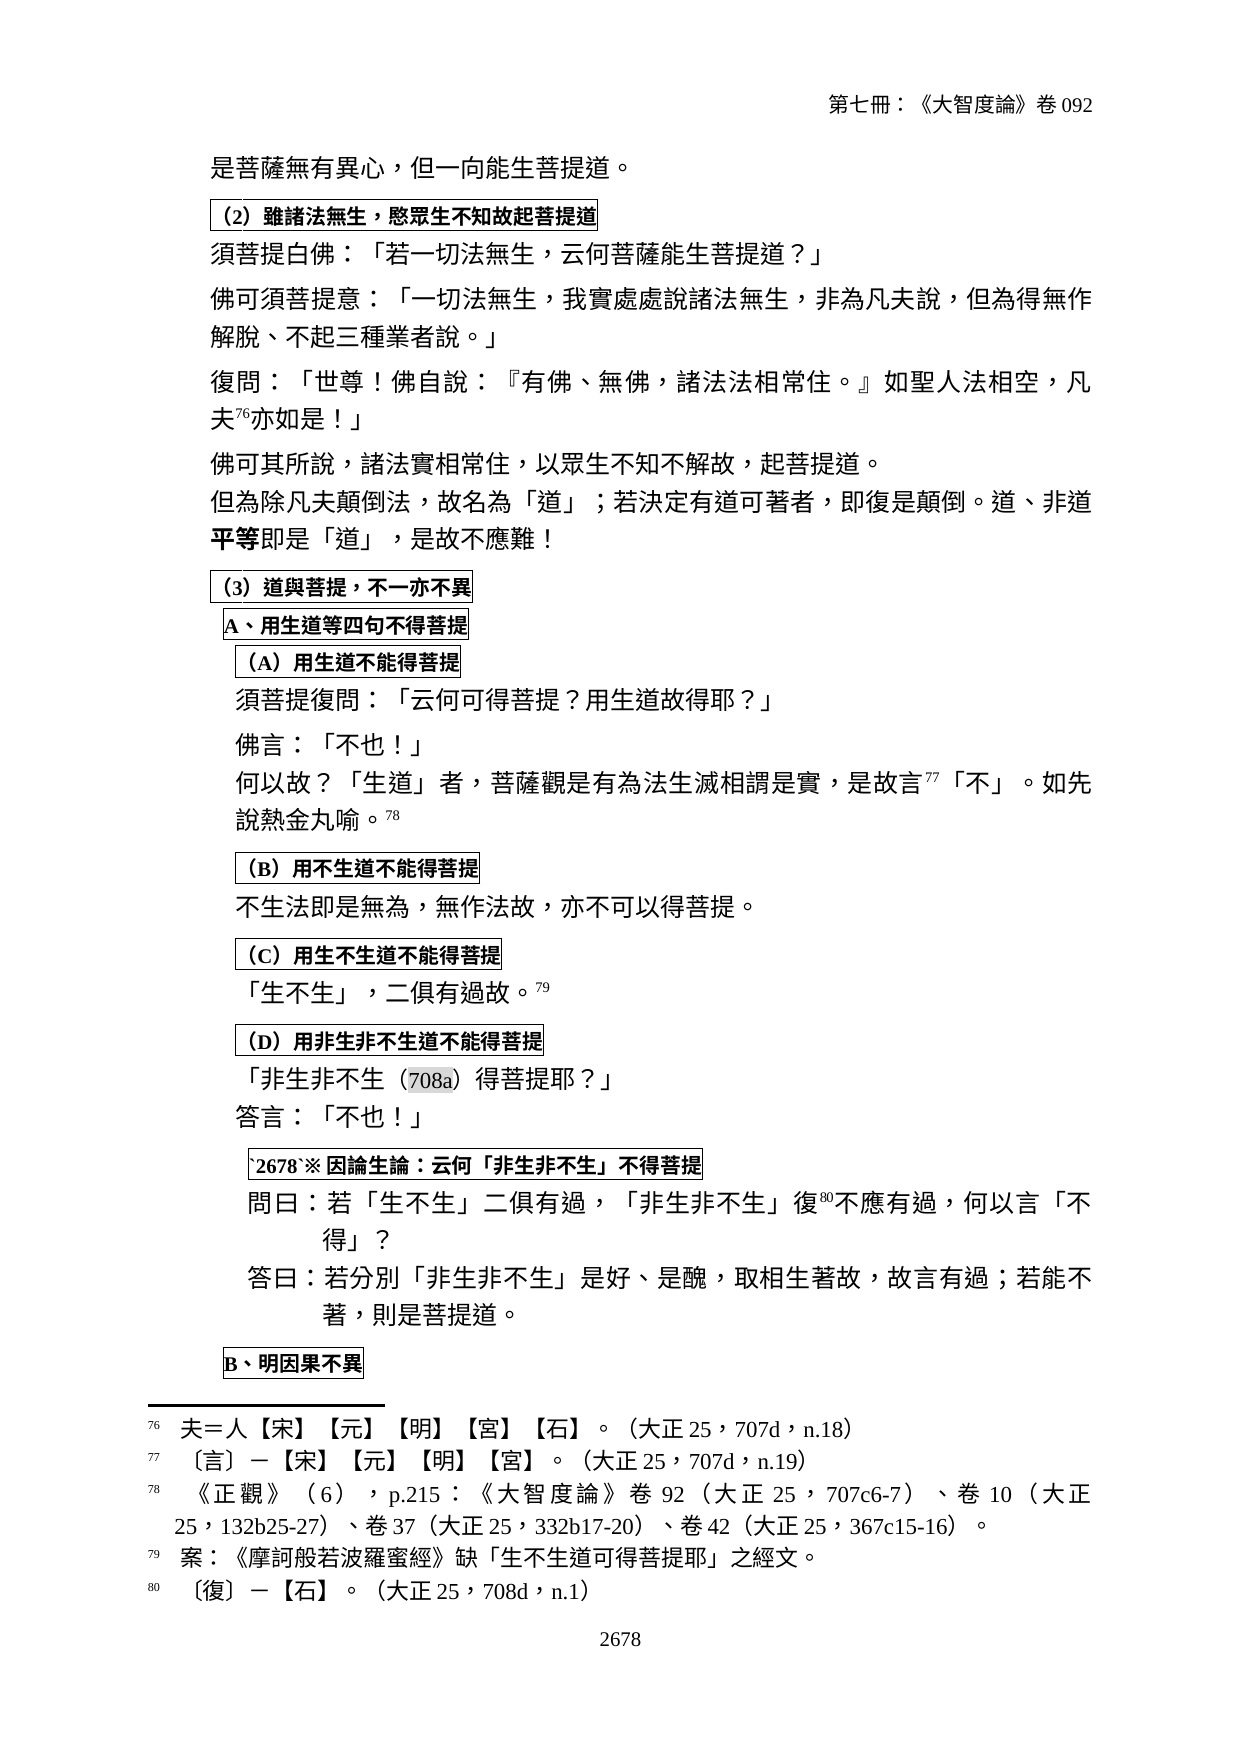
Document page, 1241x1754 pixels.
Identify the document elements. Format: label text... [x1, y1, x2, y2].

text 須菩提白佛：「若一切法無生，云何菩薩能生菩提道？」 [210, 234, 1092, 271]
text （A）用生道不能得菩提 [235, 643, 1092, 680]
text （C）用生不生道不能得菩提 [235, 935, 1092, 973]
text （2）雖諸法無生，愍眾生不知故起菩提道 [210, 196, 1092, 234]
text 「生不生」，二俱有過故。 [235, 973, 1092, 1010]
text （3）道與菩提，不一亦不異 [210, 568, 1092, 605]
text 答曰：若分別「非生非不生」是好、是醜，取相生著故，故言有過；若能不著，則是菩提道。 [248, 1258, 1092, 1333]
text 須菩提復問：「云何可得菩提？用生道故得耶？」 [235, 680, 1092, 718]
text 佛言：「不也！」 [235, 725, 1092, 763]
text （B）用不生道不能得菩提 [235, 849, 1092, 886]
text 但為除凡夫顛倒法，故名為「道」；若決定有道可著者，即復是顛倒。道、非道平等即是「道」，是故不應難！ [210, 481, 1092, 556]
text 問曰：若「生不生」二俱有過，「非生非不生」復不應有過，何以言「不得」？ [248, 1183, 1092, 1258]
text 何以故？「生道」者，菩薩觀是有為法生滅相謂是實，是故言「不」。如先說熱金丸喻。 [235, 763, 1092, 838]
text 不生法即是無為，無作法故，亦不可以得菩提。 [235, 886, 1092, 924]
text A、用生道等四句不得菩提 [223, 605, 1092, 643]
text 答言：「不也！」 [235, 1096, 1092, 1134]
text B、明因果不異 [223, 1344, 1092, 1381]
text 佛可其所說，諸法實相常住，以眾生不知不解故，起菩提道。 [210, 444, 1092, 481]
text 佛可須菩提意：「一切法無生，我實處處說諸法無生，非為凡夫說，但為得無作解脫、不起三種業者說。」 [210, 279, 1092, 354]
text （D）用非生非不生道不能得菩提 [235, 1021, 1092, 1059]
text 是菩薩無有異心，但一向能生菩提道。 [210, 148, 1092, 185]
text 「非生非不生（708a）得菩提耶？」 [235, 1059, 1092, 1096]
text 復問：「世尊！佛自說：『有佛、無佛，諸法法相常住。』如聖人法相空，凡夫亦如是！」 [210, 361, 1092, 436]
text `2678`※ 因論生論：云何「非生非不生」不得菩提 [248, 1145, 1092, 1183]
